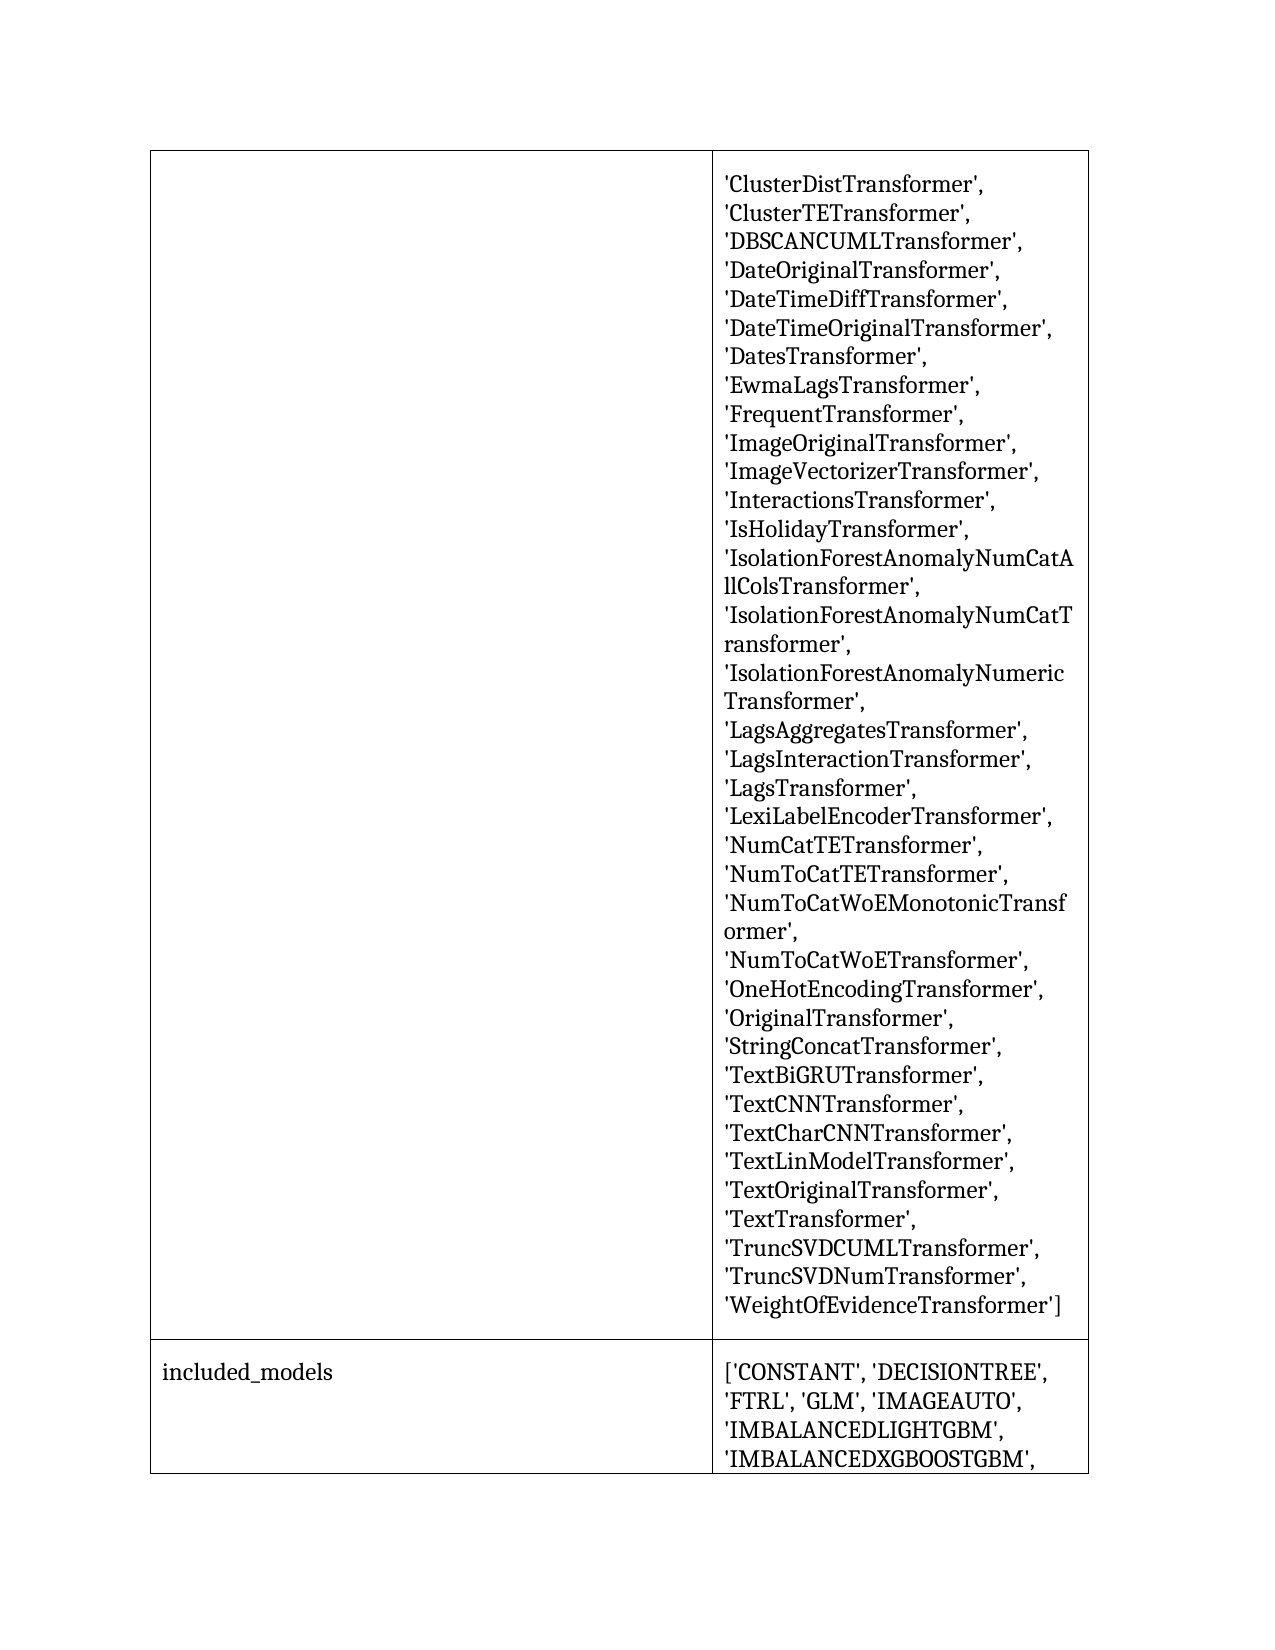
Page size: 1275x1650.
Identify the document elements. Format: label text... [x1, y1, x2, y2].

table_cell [713, 1340, 1088, 1473]
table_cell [713, 151, 1088, 1338]
table_cell included_models [151, 1340, 712, 1473]
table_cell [151, 151, 712, 1338]
